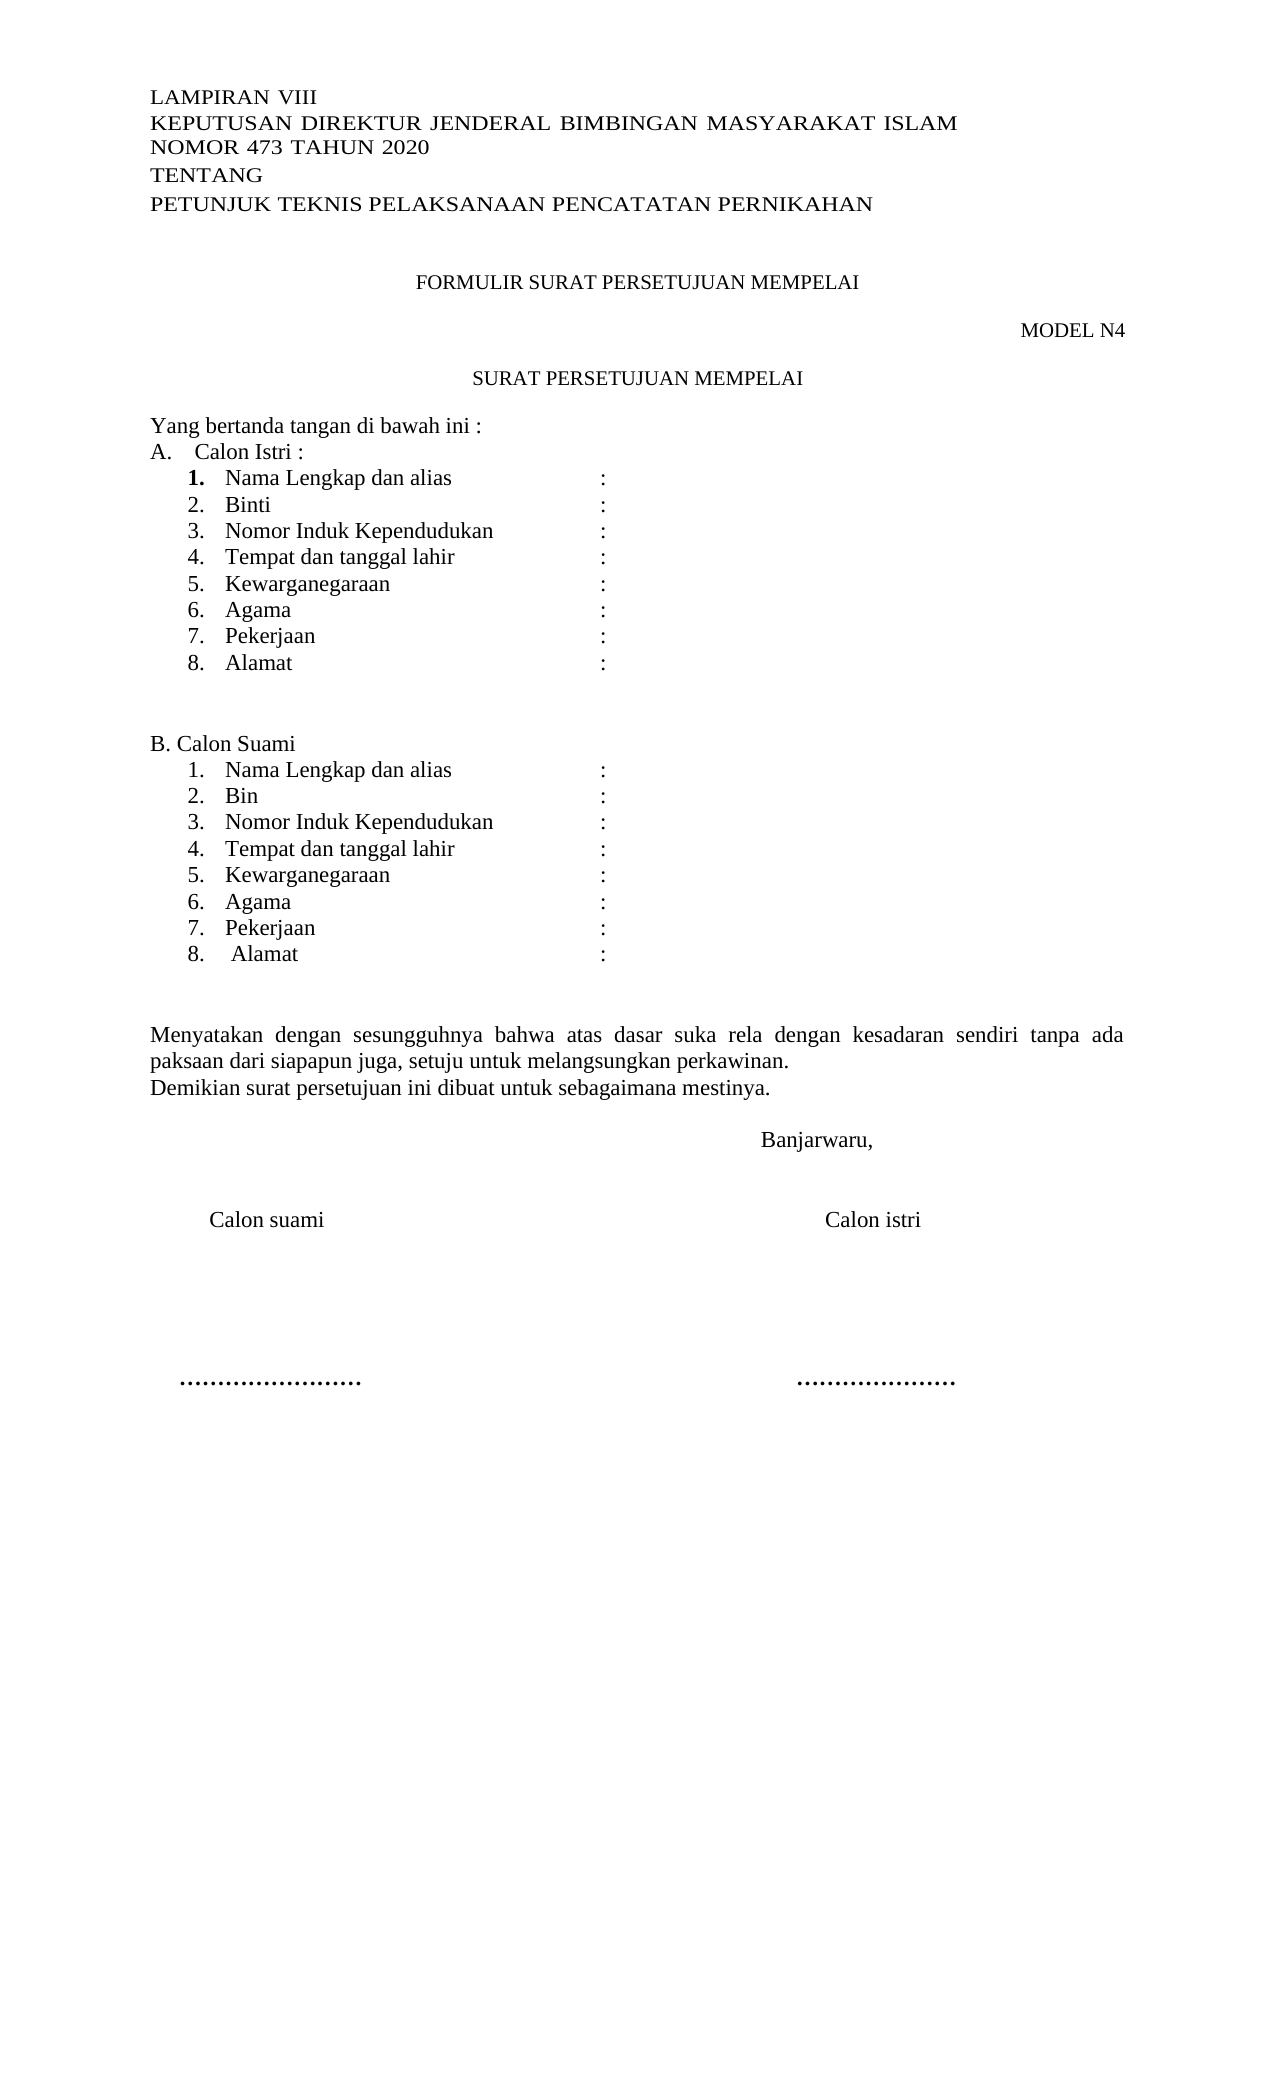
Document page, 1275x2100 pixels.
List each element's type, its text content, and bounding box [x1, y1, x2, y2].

list Agama : [187, 888, 1125, 914]
text B. Calon Suami [150, 729, 1125, 756]
text Yang bertanda tangan di bawah ini : [150, 412, 1125, 438]
list Alamat : [187, 940, 1125, 967]
list Pekerjaan : [187, 914, 1125, 940]
list Agama : [187, 596, 1125, 622]
list Pekerjaan : [187, 622, 1125, 649]
text …………………… ………………… [150, 1364, 1110, 1390]
list Nomor Induk Kependudukan : [187, 809, 1125, 835]
list Tempat dan tanggal lahir : [187, 543, 1125, 570]
list Bin : [187, 782, 1125, 809]
list Calon Istri : [150, 438, 1125, 464]
text Banjarwaru, [600, 1127, 1125, 1153]
text SURAT PERSETUJUAN MEMPELAI [150, 366, 1125, 390]
list Binti : [187, 491, 1125, 517]
text Menyatakan dengan sesungguhnya bahwa atas dasar suka rela dengan kesadaran sendiri tanpa ada paksaan dari siapapun juga, setuju untuk melangsungkan perkawinan. [150, 1021, 1125, 1074]
list Kewarganegaraan : [187, 570, 1125, 596]
list Tempat dan tanggal lahir : [187, 835, 1125, 861]
list Kewarganegaraan : [187, 861, 1125, 888]
list Nama Lengkap dan alias : [187, 464, 1125, 491]
text Demikian surat persetujuan ini dibuat untuk sebagaimana mestinya. [150, 1074, 1125, 1100]
text Calon suami Calon istri [209, 1206, 1125, 1232]
list Nomor Induk Kependudukan : [187, 517, 1125, 543]
list Nama Lengkap dan alias : [187, 756, 1125, 782]
text MODEL N4 [150, 318, 1125, 342]
text FORMULIR SURAT PERSETUJUAN MEMPELAI [150, 270, 1125, 294]
list Alamat : [187, 649, 1125, 675]
